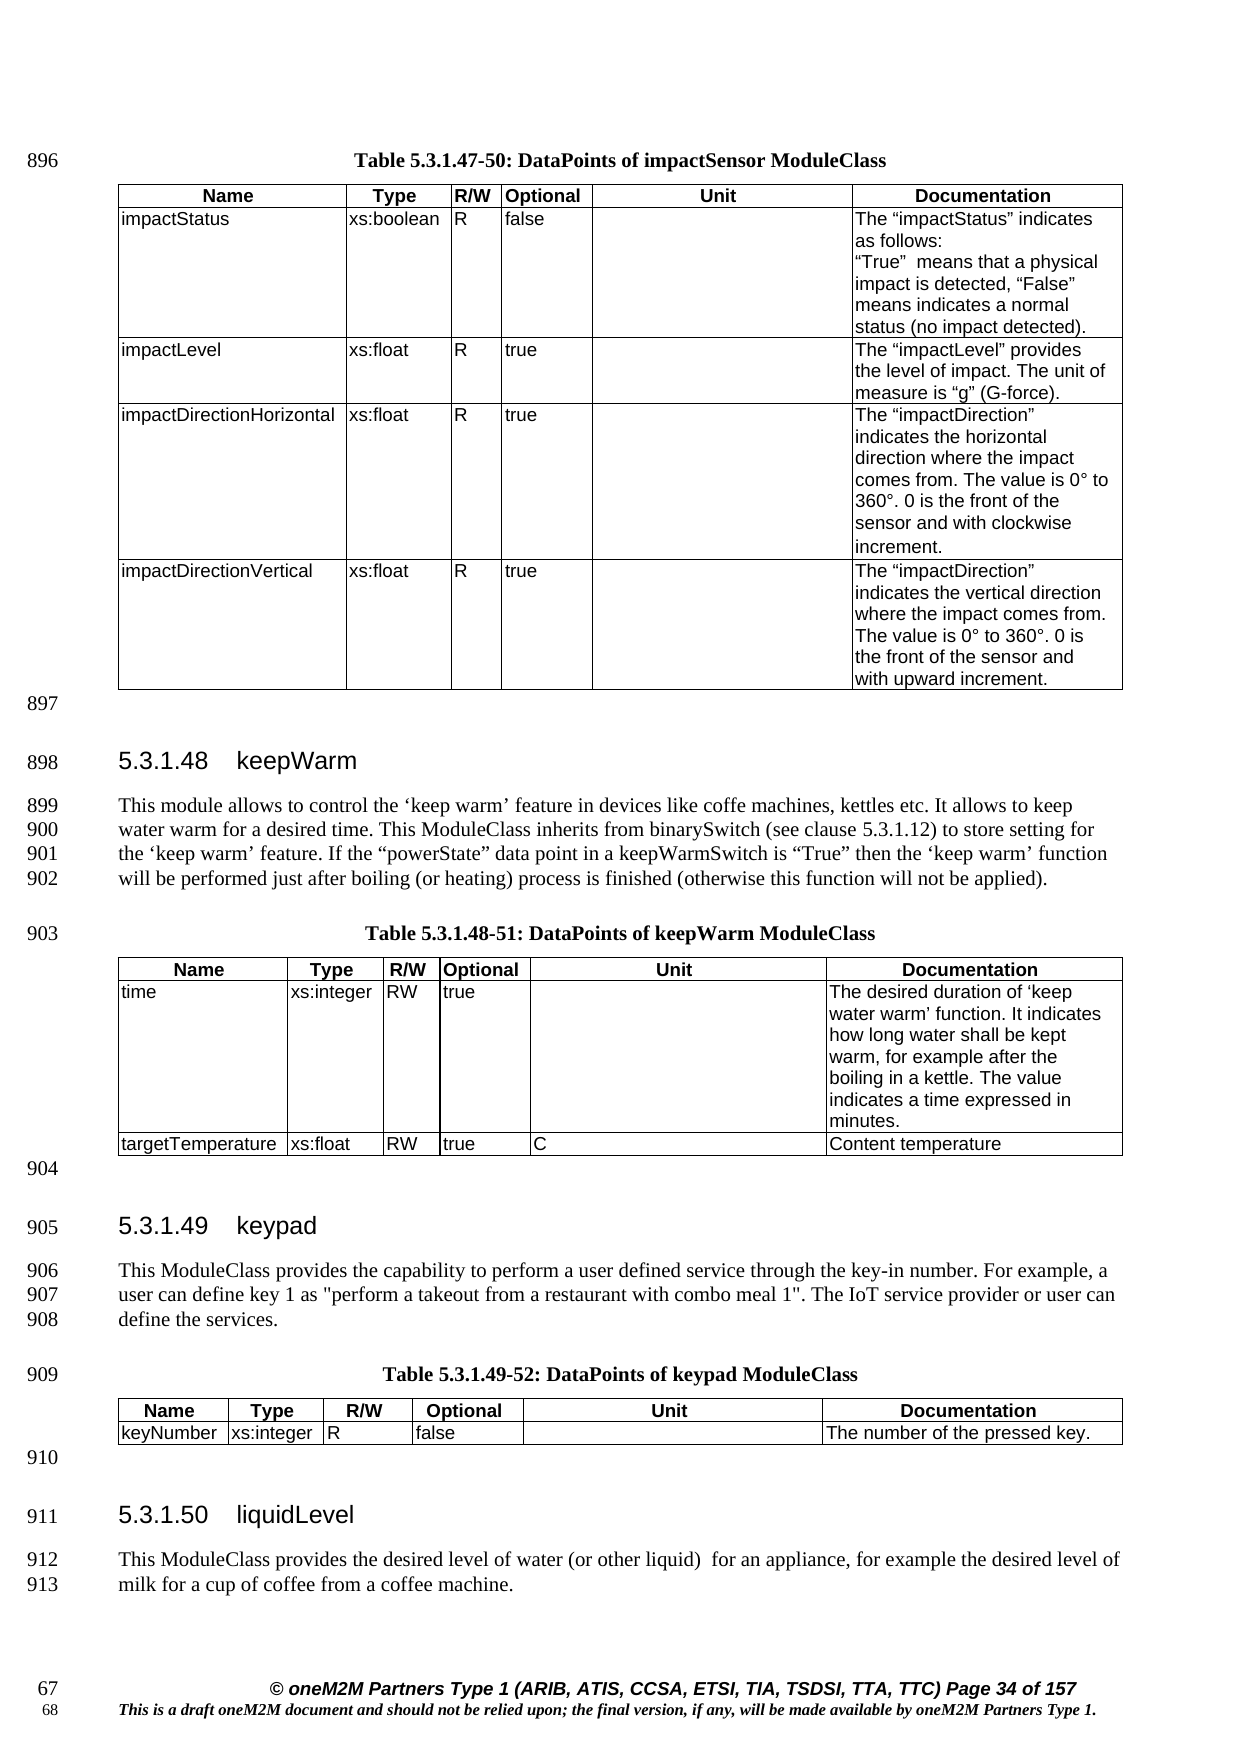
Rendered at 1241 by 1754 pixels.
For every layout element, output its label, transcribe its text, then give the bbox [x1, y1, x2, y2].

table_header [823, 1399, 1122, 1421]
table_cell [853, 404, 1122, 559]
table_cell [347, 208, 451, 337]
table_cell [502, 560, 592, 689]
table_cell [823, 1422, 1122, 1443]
subtitle keepWarm [118, 746, 1122, 774]
subtitle liquidLevel [118, 1500, 1122, 1529]
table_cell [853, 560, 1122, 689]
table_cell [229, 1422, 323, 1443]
text This ModuleClass provides the capability to perform a user defined service through the key-in number. For example, a user can define key 1 as "perform a takeout from a restaurant with combo meal 1". The IoT service provider or user can define the services. [118, 1258, 1122, 1331]
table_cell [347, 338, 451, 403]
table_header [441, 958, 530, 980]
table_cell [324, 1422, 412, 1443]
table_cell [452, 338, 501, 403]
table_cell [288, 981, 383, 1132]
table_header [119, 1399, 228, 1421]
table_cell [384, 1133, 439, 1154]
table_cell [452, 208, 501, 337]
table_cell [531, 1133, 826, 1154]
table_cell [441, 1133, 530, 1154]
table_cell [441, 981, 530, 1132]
subtitle keypad [118, 1211, 1122, 1239]
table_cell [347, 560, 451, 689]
text Table 5.3.1.47-1: DataPoints of impactSensor ModuleClass [118, 148, 1122, 172]
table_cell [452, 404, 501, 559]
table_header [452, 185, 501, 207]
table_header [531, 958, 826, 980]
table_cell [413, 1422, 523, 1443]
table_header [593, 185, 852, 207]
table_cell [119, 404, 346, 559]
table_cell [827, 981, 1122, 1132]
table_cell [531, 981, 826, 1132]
text Table 5.3.1.48-1: DataPoints of keepWarm ModuleClass [118, 921, 1122, 945]
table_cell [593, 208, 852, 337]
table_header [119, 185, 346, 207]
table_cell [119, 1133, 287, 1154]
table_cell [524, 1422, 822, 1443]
text This module allows to control the ‘keep warm’ feature in devices like coffe machines, kettles etc. It allows to keep water warm for a desired time. This ModuleClass inherits from binarySwitch (see clause 5.3.1.12) to store setting for the ‘keep warm’ feature. If the “powerState” data point in a keepWarmSwitch is “True” then the ‘keep warm’ function will be performed just after boiling (or heating) process is finished (otherwise this function will not be applied). [118, 793, 1122, 889]
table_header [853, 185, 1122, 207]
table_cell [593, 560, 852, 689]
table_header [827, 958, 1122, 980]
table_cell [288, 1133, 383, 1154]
text Table 5.3.1.49-1: DataPoints of keypad ModuleClass [118, 1362, 1122, 1386]
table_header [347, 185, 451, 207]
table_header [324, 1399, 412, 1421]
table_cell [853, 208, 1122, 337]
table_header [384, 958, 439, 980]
text This ModuleClass provides the desired level of water (or other liquid) for an appliance, for example the desired level of milk for a cup of coffee from a coffee machine. [118, 1547, 1122, 1596]
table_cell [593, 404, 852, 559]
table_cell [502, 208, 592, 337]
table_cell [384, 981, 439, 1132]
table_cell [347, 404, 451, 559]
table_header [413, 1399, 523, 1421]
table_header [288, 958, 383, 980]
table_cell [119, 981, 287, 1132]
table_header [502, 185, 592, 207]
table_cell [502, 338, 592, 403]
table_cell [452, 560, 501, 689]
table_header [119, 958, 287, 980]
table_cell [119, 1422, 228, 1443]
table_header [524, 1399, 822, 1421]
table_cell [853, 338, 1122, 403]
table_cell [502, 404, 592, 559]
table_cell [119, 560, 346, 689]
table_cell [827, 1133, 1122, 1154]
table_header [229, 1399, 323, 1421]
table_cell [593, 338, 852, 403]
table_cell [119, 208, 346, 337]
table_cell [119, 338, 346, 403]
